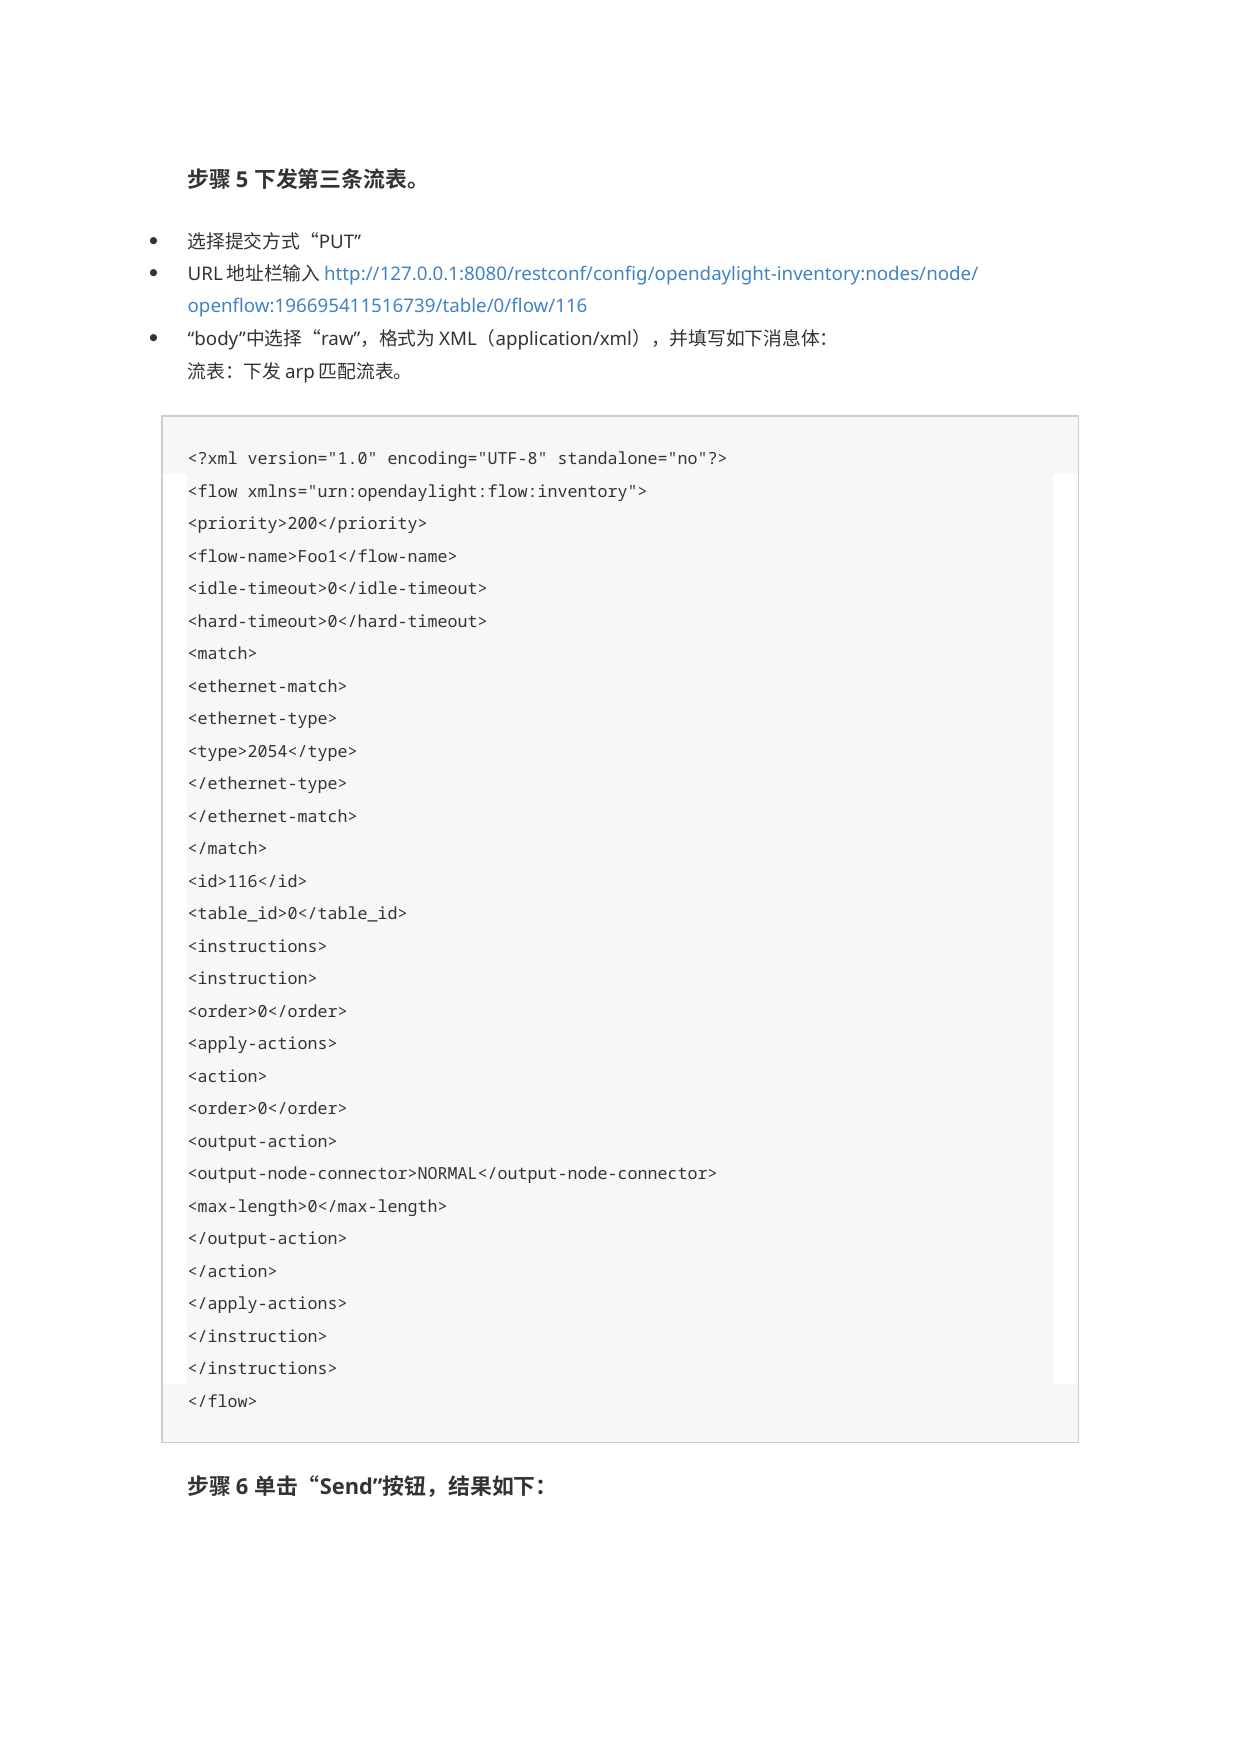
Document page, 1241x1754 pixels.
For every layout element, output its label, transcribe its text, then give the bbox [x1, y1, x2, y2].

text <idle-timeout>0</idle-timeout> [187, 572, 1053, 604]
text <apply-actions> [187, 1027, 1053, 1059]
text <type>2054</type> [187, 734, 1053, 767]
text <id>116</id> [187, 864, 1053, 897]
text <priority>200</priority> [187, 507, 1053, 539]
text <flow-name>Foo1</flow-name> [187, 539, 1053, 572]
text </flow> [163, 1358, 1078, 1442]
text <hard-timeout>0</hard-timeout> [187, 604, 1053, 637]
text </ethernet-match> [187, 799, 1053, 832]
list URL地址栏输入http://127.0.0.1:8080/restconf/config/opendaylight-inventory:nodes/node/openflow:196695411516739/table/0/flow/116 [150, 256, 1053, 321]
text <order>0</order> [187, 994, 1053, 1027]
text <table_id>0</table_id> [187, 897, 1053, 929]
subtitle 步骤5 下发第三条流表。 [187, 162, 1053, 194]
text <flow xmlns="urn:opendaylight:flow:inventory"> [187, 474, 1053, 507]
text <instruction> [187, 962, 1053, 994]
text <max-length>0</max-length> [187, 1189, 1053, 1222]
list 选择提交方式“PUT” [150, 224, 1053, 256]
list “body”中选择“raw”，格式为XML（application/xml），并填写如下消息体： 流表：下发arp匹配流表。 [150, 321, 1053, 386]
text </action> [187, 1254, 1053, 1287]
text <ethernet-type> [187, 702, 1053, 734]
text </instruction> [187, 1319, 1053, 1352]
text <match> [187, 637, 1053, 669]
text <?xml version="1.0" encoding="UTF-8" standalone="no"?> [163, 417, 1078, 474]
text <output-node-connector>NORMAL</output-node-connector> [187, 1157, 1053, 1189]
text </ethernet-type> [187, 767, 1053, 799]
text </apply-actions> [187, 1287, 1053, 1319]
subtitle 步骤6 单击“Send”按钮，结果如下： [187, 1468, 1053, 1501]
text <action> [187, 1059, 1053, 1092]
text <order>0</order> [187, 1092, 1053, 1124]
text <instructions> [187, 929, 1053, 962]
text </output-action> [187, 1222, 1053, 1254]
text </match> [187, 832, 1053, 864]
text <output-action> [187, 1124, 1053, 1157]
text <ethernet-match> [187, 669, 1053, 702]
